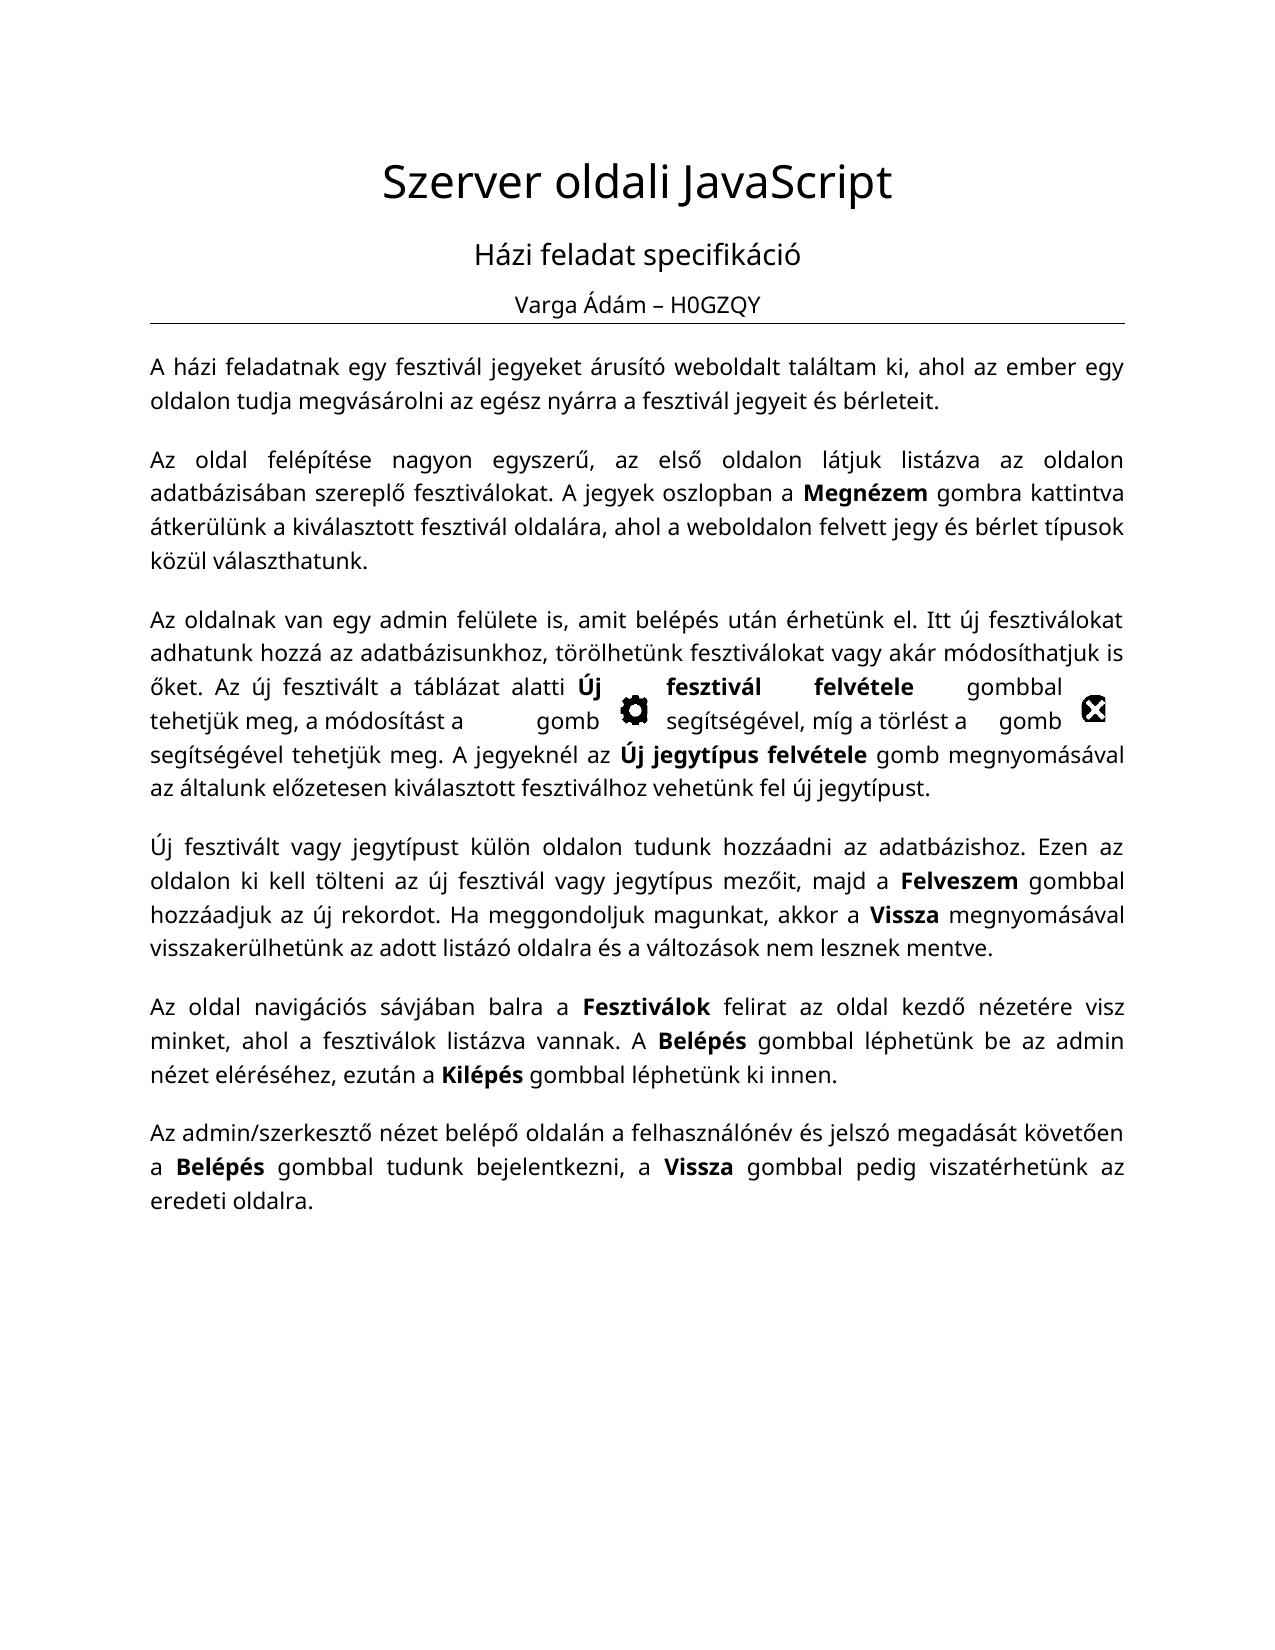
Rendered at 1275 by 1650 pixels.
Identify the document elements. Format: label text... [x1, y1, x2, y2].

text Az admin/szerkesztő nézet belépő oldalán a felhasználónév és jelszó megadását követően a Belépés gombbal tudunk bejelentkezni, a Vissza gombbal pedig viszatérhetünk az eredeti oldalra. [150, 1117, 1125, 1216]
text Varga Ádám – H0GZQY [150, 289, 1125, 323]
text Az oldal felépítése nagyon egyszerű, az első oldalon látjuk listázva az oldalon adatbázisában szereplő fesztiválokat. A jegyek oszlopban a Megnézem gombra kattintva átkerülünk a kiválasztott fesztivál oldalára, ahol a weboldalon felvett jegy és bérlet típusok közül választhatunk. [150, 444, 1125, 576]
picture [1080, 695, 1105, 720]
text Szerver oldali JavaScript [150, 150, 1125, 212]
picture [619, 695, 647, 723]
text Az oldal navigációs sávjában balra a Fesztiválok felirat az oldal kezdő nézetére visz minket, ahol a fesztiválok listázva vannak. A Belépés gombbal léphetünk be az admin nézet eléréséhez, ezután a Kilépés gombbal léphetünk ki innen. [150, 991, 1125, 1090]
text Házi feladat specifikáció [150, 234, 1125, 274]
text Új fesztivált vagy jegytípust külön oldalon tudunk hozzáadni az adatbázishoz. Ezen az oldalon ki kell tölteni az új fesztivál vagy jegytípus mezőit, majd a Felveszem gombbal hozzáadjuk az új rekordot. Ha meggondoljuk magunkat, akkor a Vissza megnyomásával visszakerülhetünk az adott listázó oldalra és a változások nem lesznek mentve. [150, 831, 1125, 964]
text A házi feladatnak egy fesztivál jegyeket árusító weboldalt találtam ki, ahol az ember egy oldalon tudja megvásárolni az egész nyárra a fesztivál jegyeit és bérleteit. [150, 351, 1125, 416]
text Az oldalnak van egy admin felülete is, amit belépés után érhetünk el. Itt új fesztiválokat adhatunk hozzá az adatbázisunkhoz, törölhetünk fesztiválokat vagy akár módosíthatjuk is őket. Az új fesztivált a táblázat alatti Új fesztivál felvétele gombbal tehetjük meg, a módosítást a gomb segítségével, míg a törlést a gomb segítségével tehetjük meg. A jegyeknél az Új jegytípus felvétele gomb megnyomásával az általunk előzetesen kiválasztott fesztiválhoz vehetünk fel új jegytípust. [150, 604, 1125, 804]
